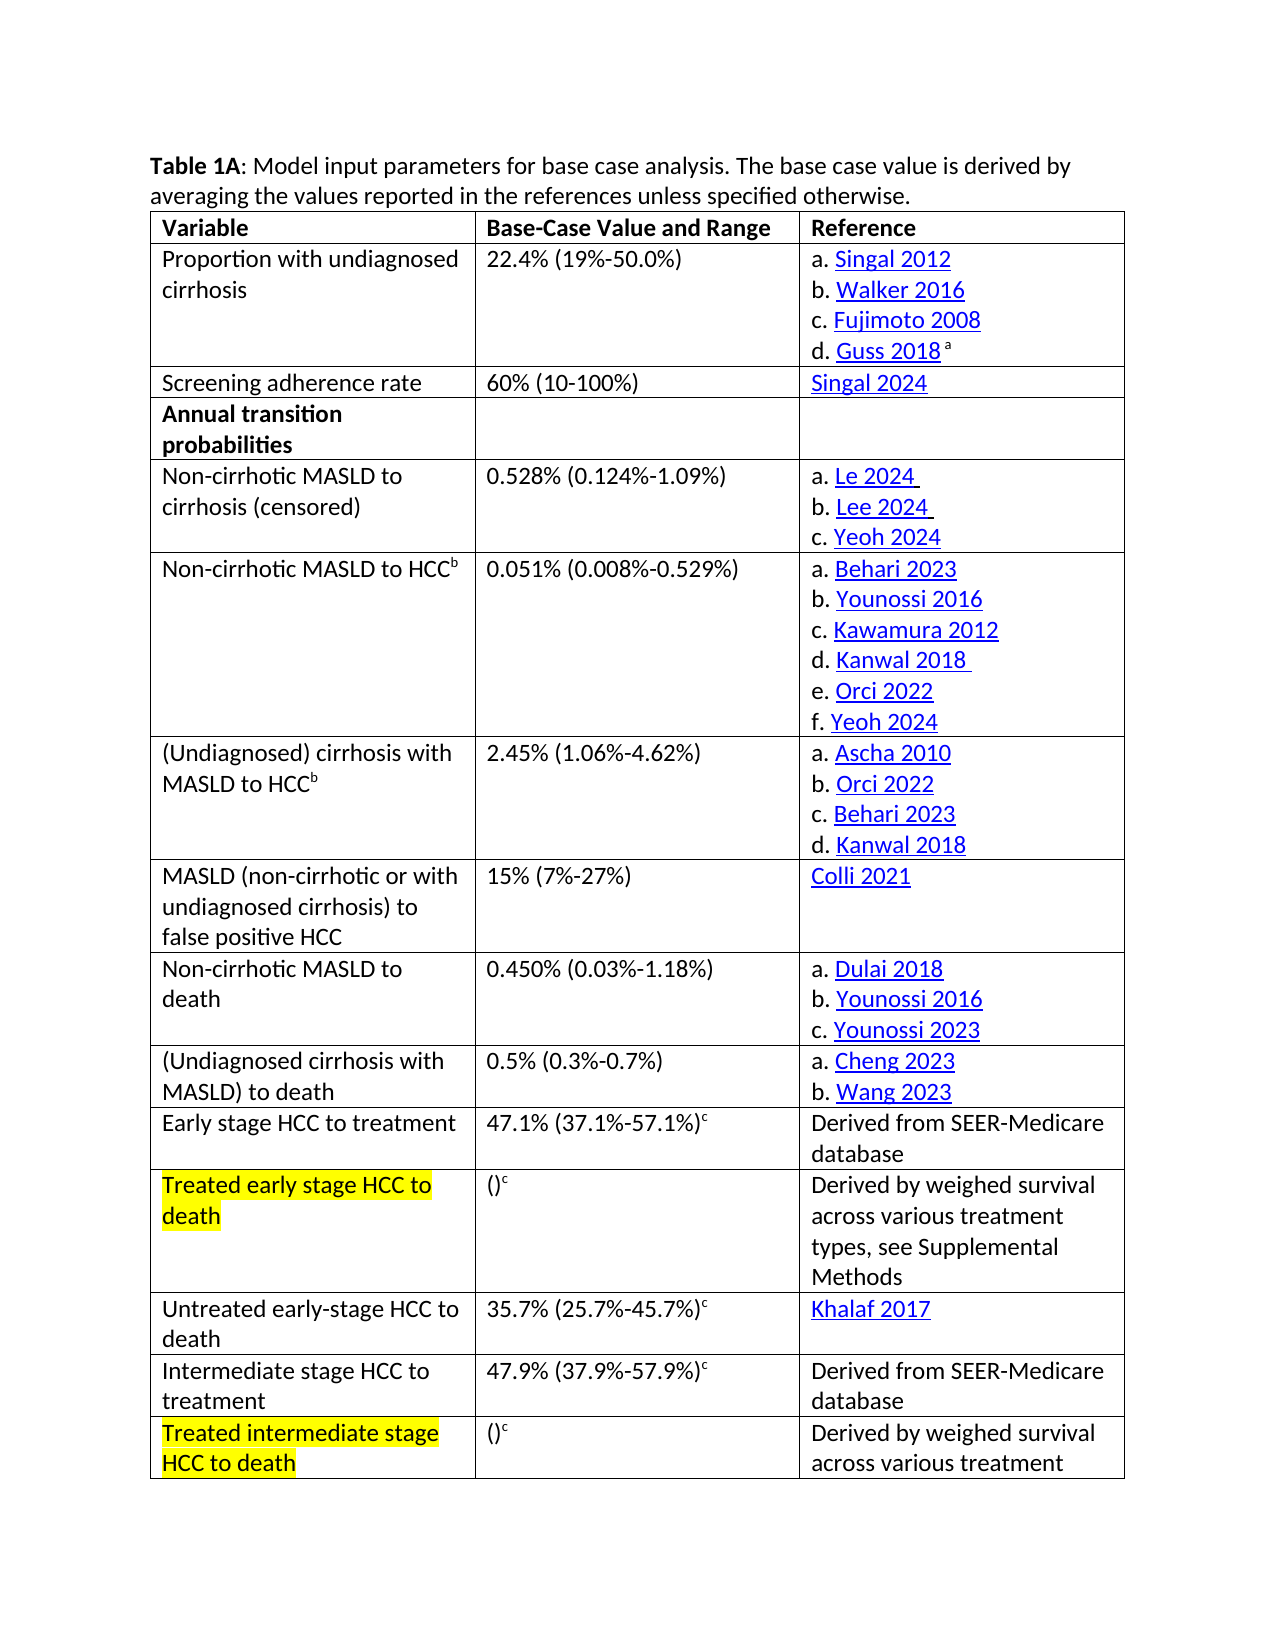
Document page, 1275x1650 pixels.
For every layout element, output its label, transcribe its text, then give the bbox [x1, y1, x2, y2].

table_cell 35.7% (25.7%-45.7%)c [476, 1293, 799, 1354]
table_cell 47.9% (37.9%-57.9%)c [476, 1355, 799, 1416]
table_cell a. Le 2024 b. Lee 2024 c. Yeoh 2024 [800, 460, 1124, 552]
table_cell Derived from SEER-Medicare database [800, 1108, 1124, 1169]
table_cell a. Singal 2012 b. Walker 2016 c. Fujimoto 2008 d. Guss 2018 a [800, 244, 1124, 366]
table_cell 0.528% (0.124%-1.09%) [476, 460, 799, 552]
table_cell Early stage HCC to treatment [151, 1108, 475, 1169]
table_cell Non-cirrhotic MASLD to death [151, 953, 475, 1044]
table_cell 0.450% (0.03%-1.18%) [476, 953, 799, 1044]
table_cell Proportion with undiagnosed cirrhosis [151, 244, 475, 366]
table_cell Screening adherence rate [151, 367, 475, 397]
table_cell 47.1% (37.1%-57.1%)c [476, 1108, 799, 1169]
table_cell Treated early stage HCC to death [151, 1170, 475, 1292]
table_cell ()c [476, 1170, 799, 1292]
table_header Variable [151, 212, 475, 243]
table_cell Untreated early-stage HCC to death [151, 1293, 475, 1354]
table_cell (Undiagnosed) cirrhosis with MASLD to HCCb [151, 737, 475, 859]
table_cell Derived by weighed survival across various treatment types, see Supplemental Methods [800, 1170, 1124, 1292]
table_cell (Undiagnosed cirrhosis with MASLD) to death [151, 1046, 475, 1107]
table_cell Singal 2024 [800, 367, 1124, 397]
table_cell MASLD (non-cirrhotic or with undiagnosed cirrhosis) to false positive HCC [151, 860, 475, 952]
table_cell ()c [476, 1417, 799, 1478]
table_header Base-Case Value and Range [476, 212, 799, 243]
table_cell 0.051% (0.008%-0.529%) [476, 553, 799, 736]
text Table 1A: Model input parameters for base case analysis. The base case value is derived by averaging the values reported in the references unless specified otherwise. [150, 150, 1125, 211]
table_cell 0.5% (0.3%-0.7%) [476, 1046, 799, 1107]
table_cell 60% (10-100%) [476, 367, 799, 397]
table_cell 15% (7%-27%) [476, 860, 799, 952]
table_cell [476, 398, 799, 459]
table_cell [151, 1417, 475, 1478]
table_cell Derived from SEER-Medicare database [800, 1355, 1124, 1416]
table_cell Colli 2021 [800, 860, 1124, 952]
table_cell [800, 398, 1124, 459]
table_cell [800, 1417, 1124, 1478]
table_cell Intermediate stage HCC to treatment [151, 1355, 475, 1416]
table_cell 22.4% (19%-50.0%) [476, 244, 799, 366]
table_cell a. Cheng 2023 b. Wang 2023 [800, 1046, 1124, 1107]
table_header Reference [800, 212, 1124, 243]
table_cell 2.45% (1.06%-4.62%) [476, 737, 799, 859]
table_cell a. Ascha 2010 b. Orci 2022 c. Behari 2023 d. Kanwal 2018 [800, 737, 1124, 859]
table_cell Khalaf 2017 [800, 1293, 1124, 1354]
table_cell a. Dulai 2018 b. Younossi 2016 c. Younossi 2023 [800, 953, 1124, 1044]
table_cell Non-cirrhotic MASLD to HCCb [151, 553, 475, 736]
table_cell Non-cirrhotic MASLD to cirrhosis (censored) [151, 460, 475, 552]
table_cell Annual transition probabilities [151, 398, 475, 459]
table_cell a. Behari 2023 b. Younossi 2016 c. Kawamura 2012 d. Kanwal 2018 e. Orci 2022 f. Yeoh 2024 [800, 553, 1124, 736]
